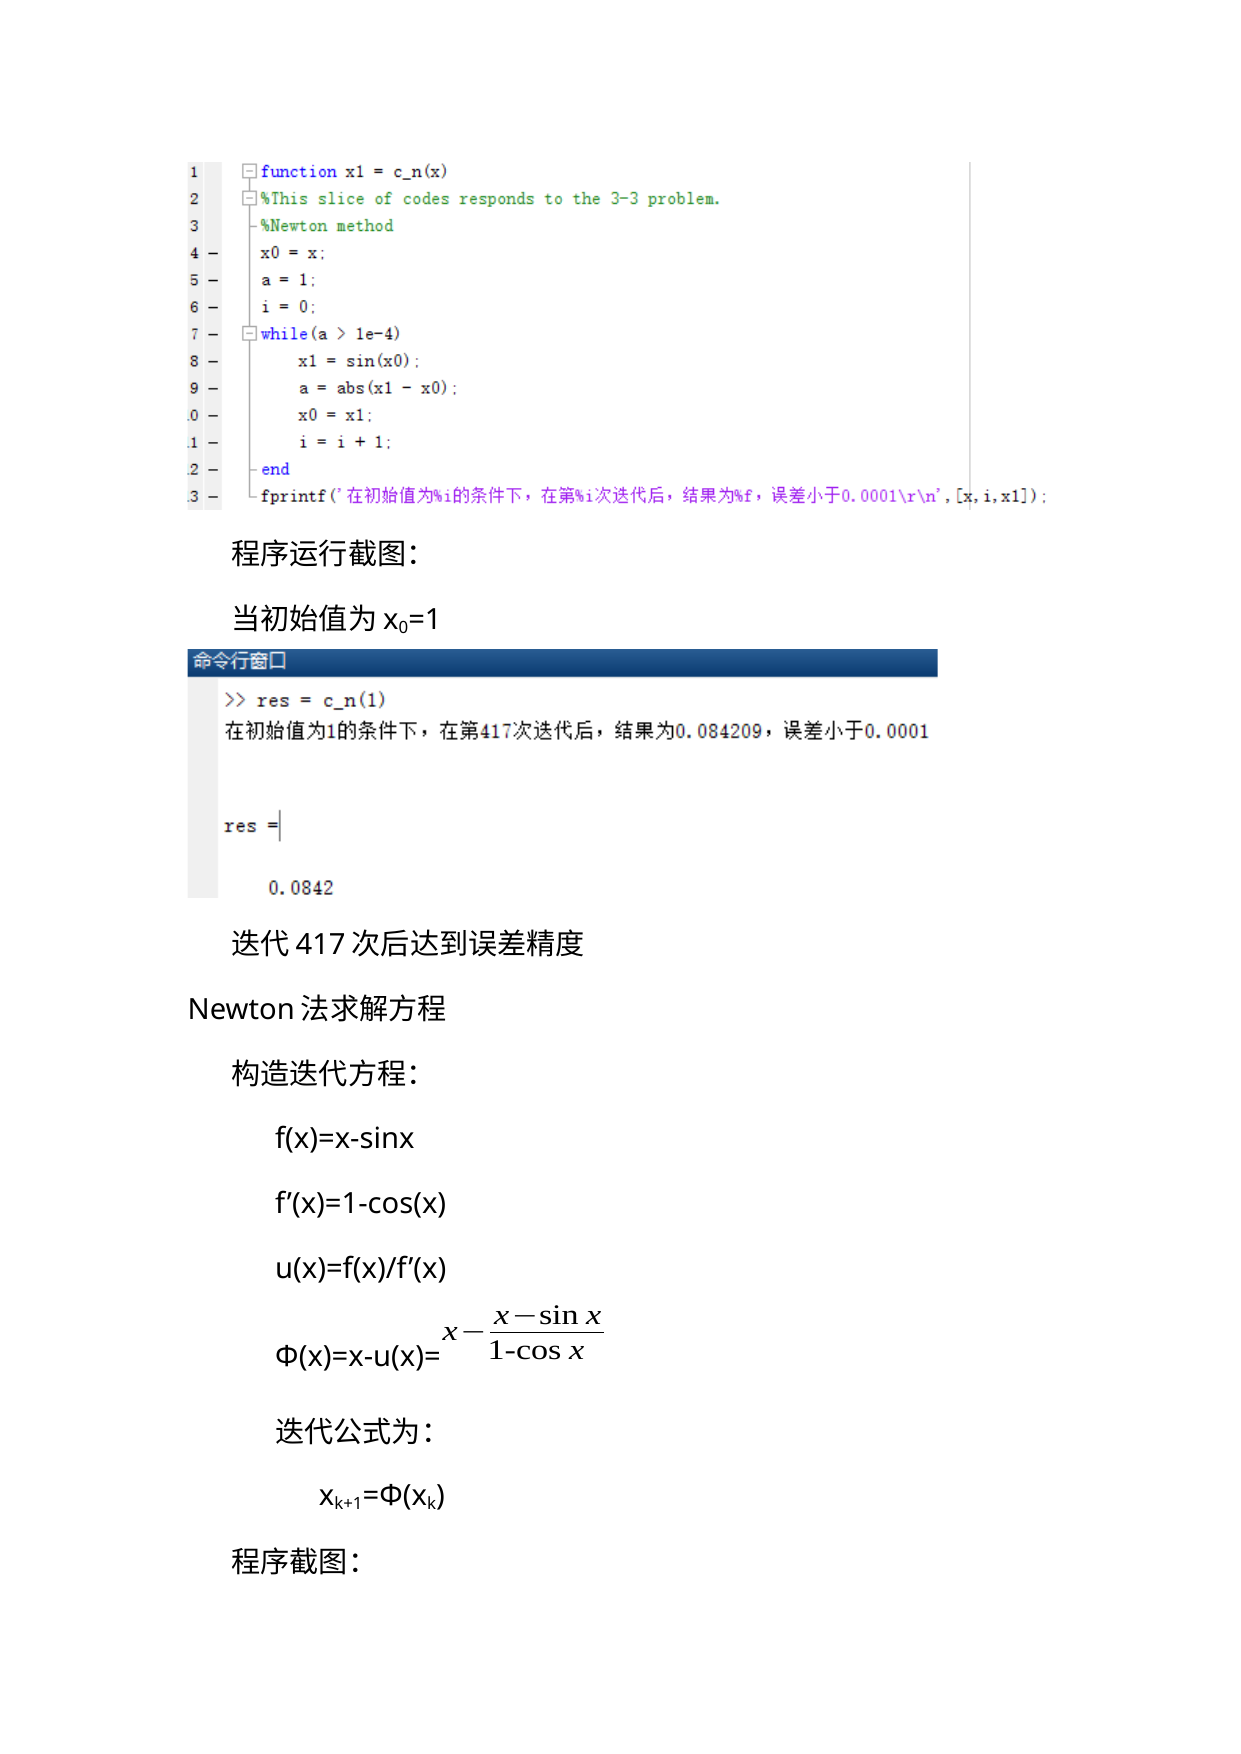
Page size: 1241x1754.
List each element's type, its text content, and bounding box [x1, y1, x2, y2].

text 迭代公式为： [231, 1397, 1053, 1462]
text 程序截图： [187, 1527, 1053, 1592]
text Φ(x)=x-u(x)= [231, 1299, 1053, 1397]
text f(x)=x-sinx [187, 1104, 1053, 1169]
text 迭代417次后达到误差精度 [187, 909, 1053, 974]
text f’(x)=1-cos(x) [187, 1169, 1053, 1234]
text Newton法求解方程 [187, 974, 1053, 1039]
picture [187, 162, 1053, 510]
text xk+1=Φ(xk) [231, 1462, 1053, 1527]
text u(x)=f(x)/f’(x) [187, 1234, 1053, 1299]
text 构造迭代方程： [187, 1039, 1053, 1104]
text 当初始值为x0=1 [187, 584, 1053, 649]
text 程序运行截图： [187, 519, 1053, 584]
picture [187, 649, 938, 898]
